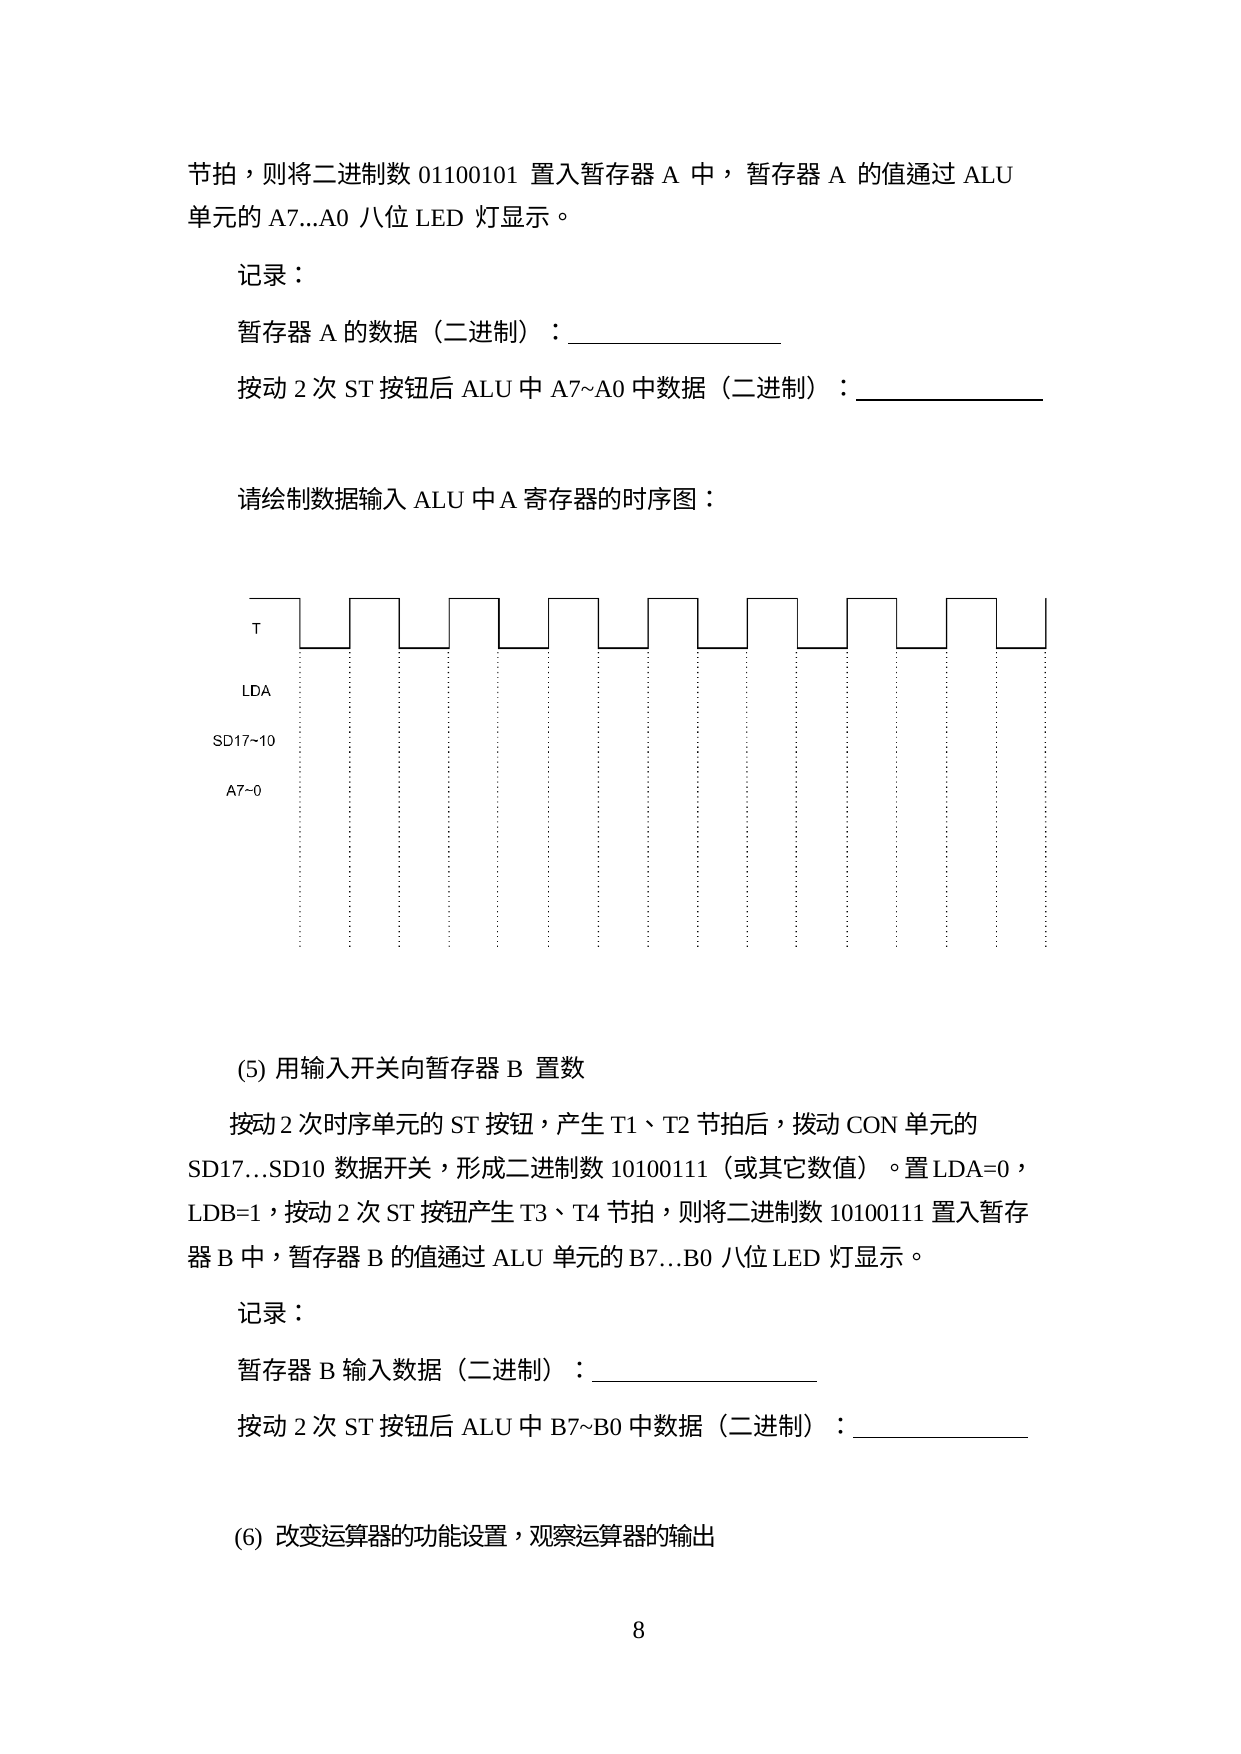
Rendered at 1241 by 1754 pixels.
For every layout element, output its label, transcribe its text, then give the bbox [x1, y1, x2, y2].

list 改变运算器的功能设置，观察运算器的输出 [234, 1519, 1094, 1553]
text 暂存器 A 的数据（二进制）： [237, 315, 1094, 349]
text 记录： [237, 1296, 1094, 1330]
text 节拍，则将二进制数 01100101 置入暂存器 A 中， 暂存器 A 的值通过 ALU [187, 157, 1094, 191]
text 单元的 A7…A0 八位 LED 灯显示。记录： [187, 200, 597, 291]
text 请绘制数据输入 ALU 中 A 寄存器的时序图： [237, 481, 1094, 516]
text 暂存器 B 输入数据（二进制）： [237, 1352, 1094, 1386]
text 按动 2 次时序单元的 ST 按钮，产生 T1、T2 节拍后，拨动 CON 单元的 SD17…SD10 数据开关，形成二进制数 10100111（或其它数值）。置 LDA=0， LDB=1，按动 2 次ST 按钮产生 T3、T4 节拍，则将二进制数 10100111 置入暂存器 B 中，暂存器 B 的值通过 ALU 单元的 B7…B0 八位 LED 灯显示。 [187, 1106, 1036, 1273]
picture [187, 585, 1060, 961]
list 用输入开关向暂存器 B 置数 [237, 1050, 1094, 1084]
text 按动 2 次 ST 按钮后 ALU 中 B7~B0 中数据（二进制）： [237, 1408, 1094, 1443]
text 按动 2 次 ST 按钮后 ALU 中 A7~A0 中数据（二进制）： [237, 371, 1094, 405]
